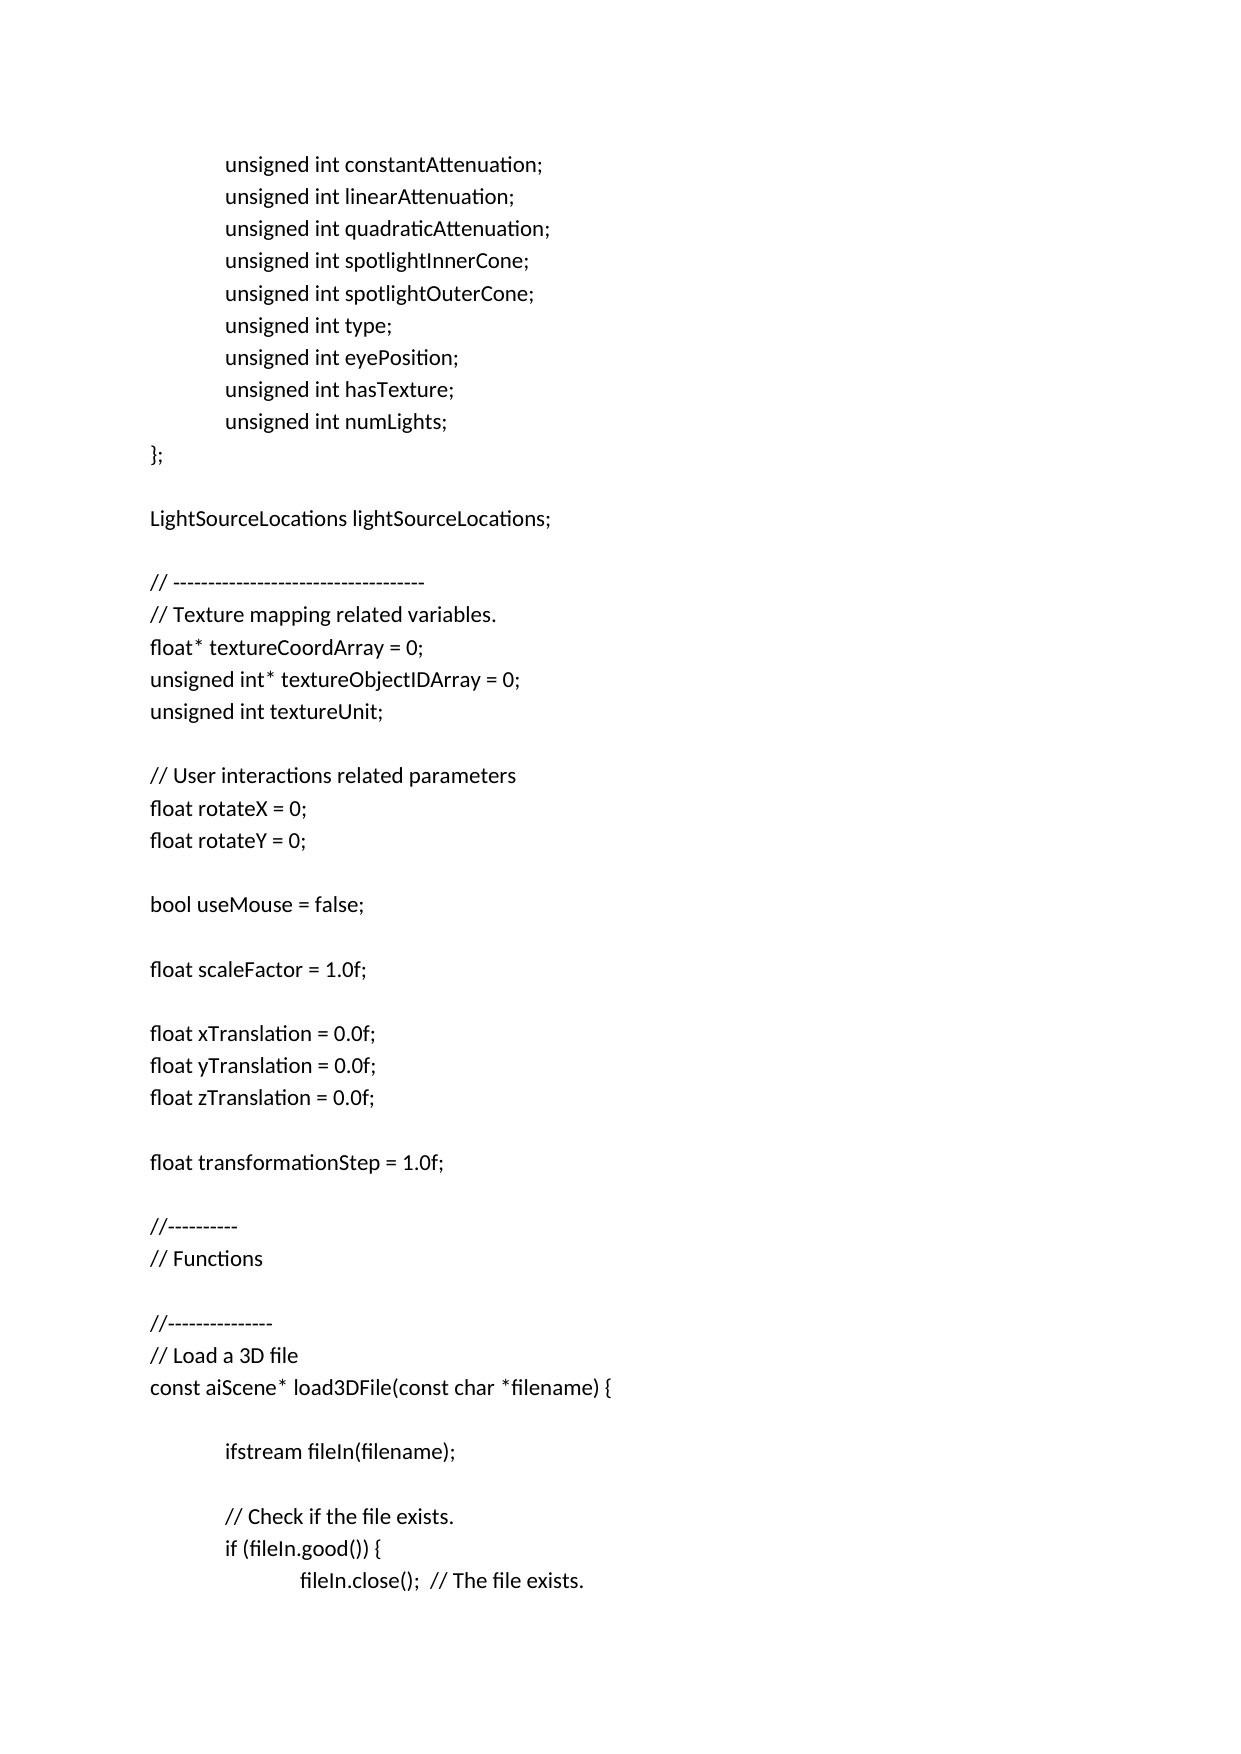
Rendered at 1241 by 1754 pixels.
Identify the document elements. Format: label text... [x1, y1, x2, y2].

text float rotateY = 0; [150, 826, 1090, 854]
text ifstream fileIn(filename); [150, 1437, 1090, 1466]
text }; [150, 440, 1090, 468]
text fileIn.close(); // The file exists. [150, 1566, 1090, 1594]
text unsigned int spotlightOuterCone; [150, 279, 1090, 307]
text // Check if the file exists. [150, 1502, 1090, 1530]
text unsigned int textureUnit; [150, 697, 1090, 725]
text //---------- [150, 1212, 1090, 1240]
text unsigned int numLights; [150, 407, 1090, 436]
text bool useMouse = false; [150, 890, 1090, 918]
text if (fileIn.good()) { [150, 1534, 1090, 1562]
text //--------------- [150, 1309, 1090, 1337]
text LightSourceLocations lightSourceLocations; [150, 504, 1090, 532]
text float* textureCoordArray = 0; [150, 633, 1090, 661]
text unsigned int constantAttenuation; [150, 150, 1090, 178]
text float zTranslation = 0.0f; [150, 1083, 1090, 1111]
text const aiScene* load3DFile(const char *filename) { [150, 1373, 1090, 1401]
text // Texture mapping related variables. [150, 601, 1090, 629]
text // User interactions related parameters [150, 762, 1090, 789]
text float transformationStep = 1.0f; [150, 1148, 1090, 1176]
text unsigned int quadraticAttenuation; [150, 214, 1090, 242]
text float yTranslation = 0.0f; [150, 1051, 1090, 1079]
text float rotateX = 0; [150, 794, 1090, 822]
text unsigned int hasTexture; [150, 375, 1090, 403]
text float scaleFactor = 1.0f; [150, 955, 1090, 983]
text unsigned int linearAttenuation; [150, 182, 1090, 210]
text // Functions [150, 1244, 1090, 1272]
text float xTranslation = 0.0f; [150, 1019, 1090, 1047]
text // ------------------------------------ [150, 568, 1090, 596]
text unsigned int spotlightInnerCone; [150, 247, 1090, 274]
text unsigned int* textureObjectIDArray = 0; [150, 665, 1090, 693]
text unsigned int eyePosition; [150, 343, 1090, 371]
text // Load a 3D file [150, 1341, 1090, 1369]
text unsigned int type; [150, 311, 1090, 339]
